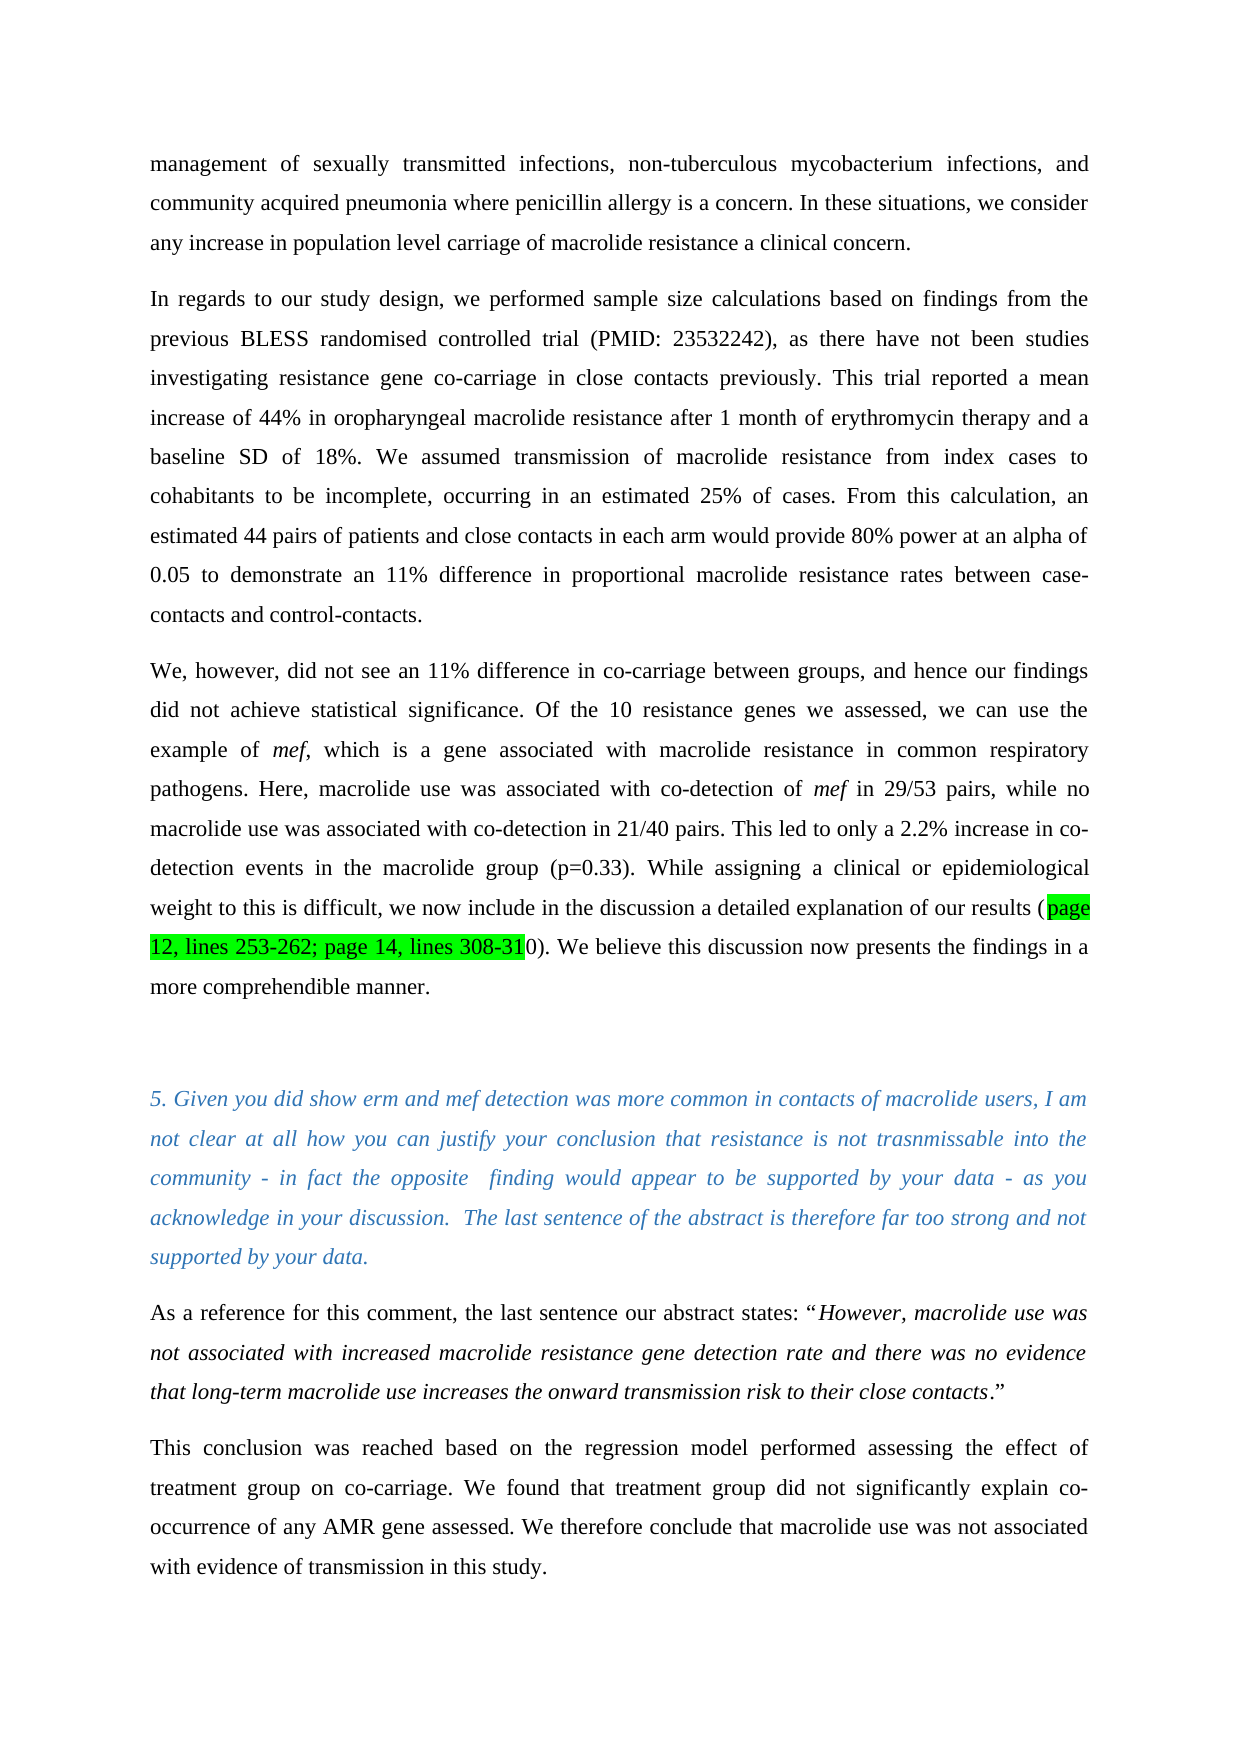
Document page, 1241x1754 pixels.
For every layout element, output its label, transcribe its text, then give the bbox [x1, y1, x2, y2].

text In regards to our study design, we performed sample size calculations based on findings from the previous BLESS randomised controlled trial (PMID: 23532242), as there have not been studies investigating resistance gene co-carriage in close contacts previously. This trial reported a mean increase of 44% in oropharyngeal macrolide resistance after 1 month of erythromycin therapy and a baseline SD of 18%. We assumed transmission of macrolide resistance from index cases to cohabitants to be incomplete, occurring in an estimated 25% of cases. From this calculation, an estimated 44 pairs of patients and close contacts in each arm would provide 80% power at an alpha of 0.05 to demonstrate an 11% difference in proportional macrolide resistance rates between case-contacts and control-contacts. [150, 285, 1090, 627]
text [150, 150, 1090, 255]
text We, however, did not see an 11% difference in co-carriage between groups, and hence our findings did not achieve statistical significance. Of the 10 resistance genes we assessed, we can use the example of mef, which is a gene associated with macrolide resistance in common respiratory pathogens. Here, macrolide use was associated with co-detection of mef in 29/53 pairs, while no macrolide use was associated with co-detection in 21/40 pairs. This led to only a 2.2% increase in co-detection events in the macrolide group (p=0.33). While assigning a clinical or epidemiological weight to this is difficult, we now include in the discussion a detailed explanation of our results (page 12, lines 253-262; page 14, lines 308-310). We believe this discussion now presents the findings in a more comprehendible manner. [150, 657, 1090, 999]
text 5. Given you did show erm and mef detection was more common in contacts of macrolide users, I am not clear at all how you can justify your conclusion that resistance is not trasnmissable into the community - in fact the opposite finding would appear to be supported by your data - as you acknowledge in your discussion. The last sentence of the abstract is therefore far too strong and not supported by your data. [150, 1085, 1090, 1269]
text This conclusion was reached based on the regression model performed assessing the effect of treatment group on co-carriage. We found that treatment group did not significantly explain co-occurrence of any AMR gene assessed. We therefore conclude that macrolide use was not associated with evidence of transmission in this study. [150, 1434, 1090, 1579]
text As a reference for this comment, the last sentence our abstract states: “However, macrolide use was not associated with increased macrolide resistance gene detection rate and there was no evidence that long-term macrolide use increases the onward transmission risk to their close contacts.” [150, 1299, 1090, 1404]
